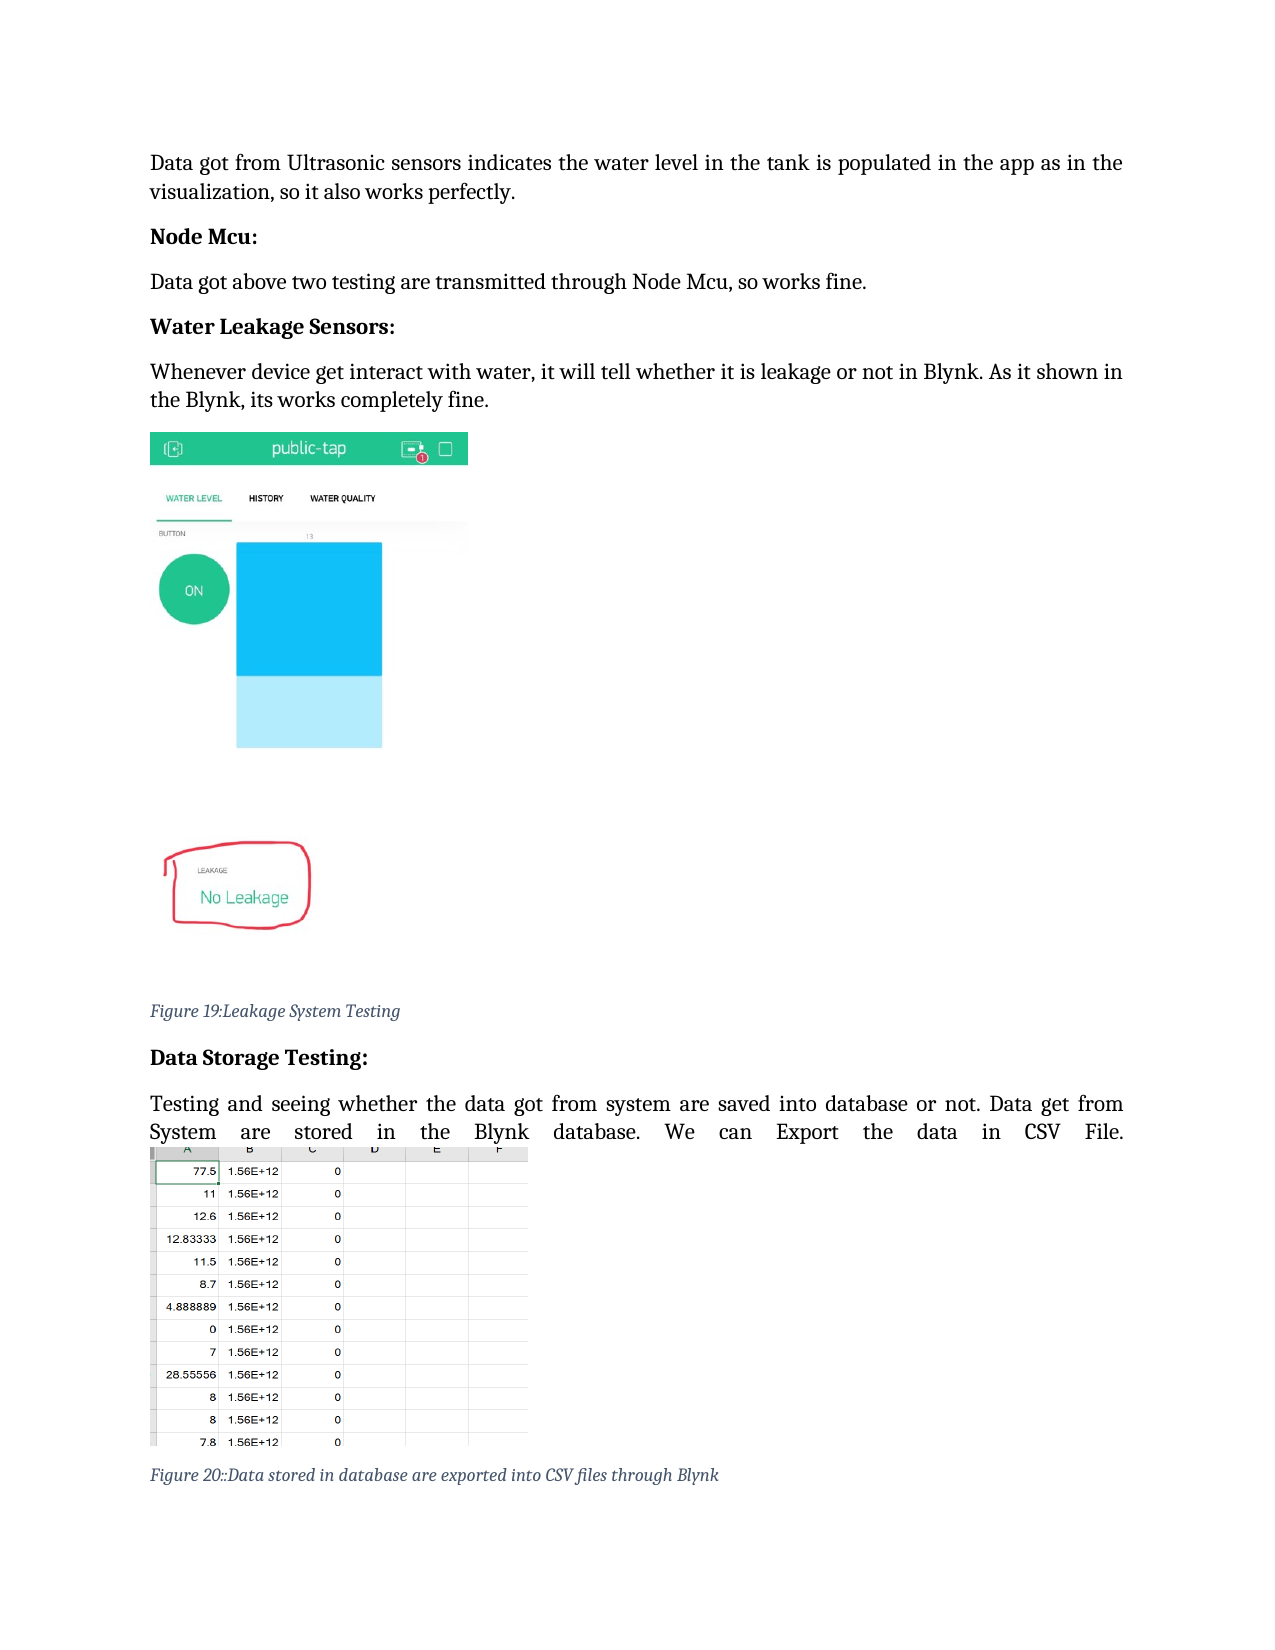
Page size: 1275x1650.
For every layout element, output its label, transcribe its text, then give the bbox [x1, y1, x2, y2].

text Data Storage Testing: [150, 1043, 1125, 1071]
text Node Mcu: [150, 223, 1125, 250]
text Whenever device get interact with water, it will tell whether it is leakage or not in Blynk. As it shown in the Blynk, its works completely fine. [150, 359, 1125, 414]
text Water Leakage Sensors: [150, 314, 1125, 340]
text Testing and seeing whether the data got from system are saved into database or not. Data get from System are stored in the Blynk database. We can Export the data in CSV File. [150, 1090, 1125, 1445]
picture [150, 432, 468, 982]
text Data got above two testing are transmitted through Node Mcu, so works fine. [150, 269, 1125, 295]
text Data got from Ultrasonic sensors indicates the water level in the tank is populated in the app as in the visualization, so it also works perfectly. [150, 150, 1125, 205]
